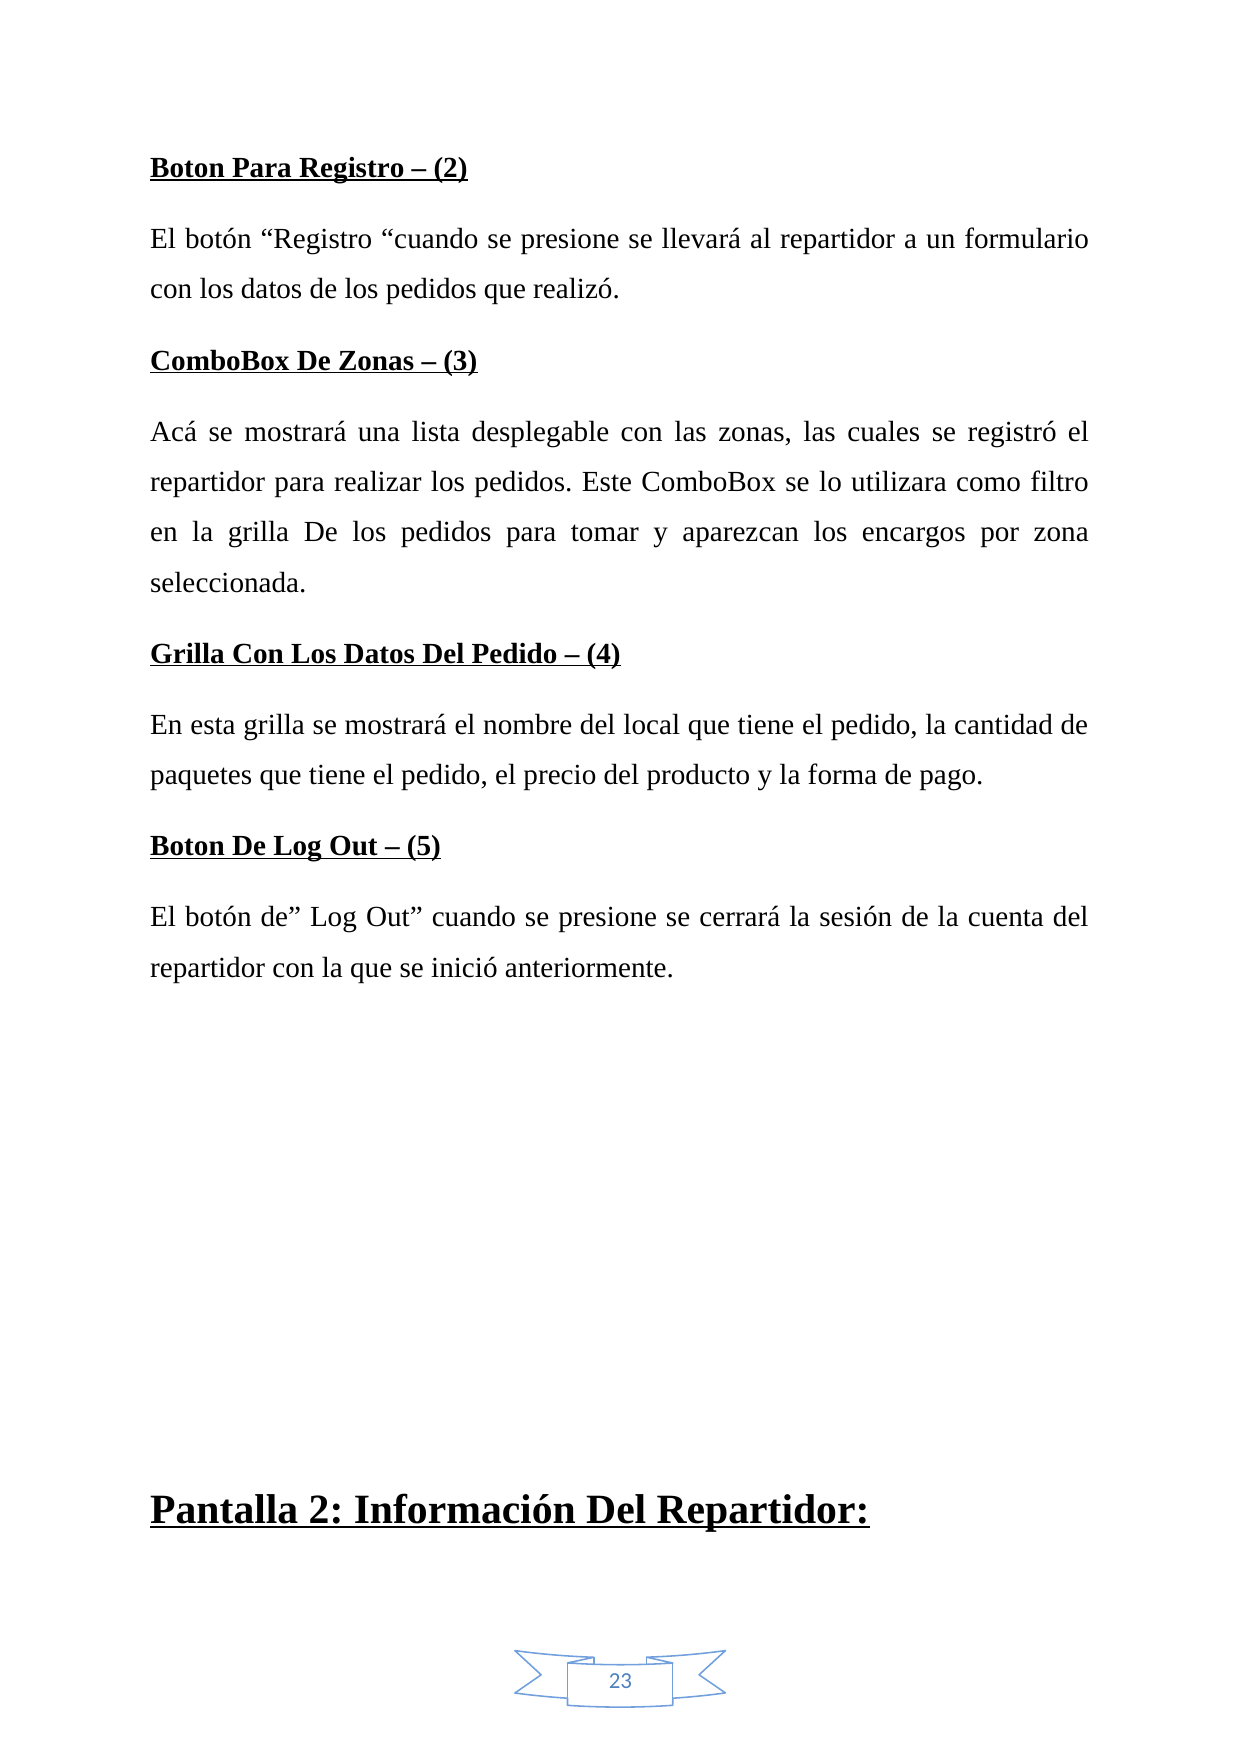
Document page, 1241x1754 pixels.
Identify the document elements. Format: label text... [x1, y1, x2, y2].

text Grilla Con Los Datos Del Pedido – (4) [150, 636, 1090, 669]
text El botón “Registro “cuando se presione se llevará al repartidor a un formulario con los datos de los pedidos que realizó. [150, 221, 1090, 305]
text Boton Para Registro – (2) [150, 150, 1090, 183]
text Acá se mostrará una lista desplegable con las zonas, las cuales se registró el repartidor para realizar los pedidos. Este ComboBox se lo utilizara como filtro en la grilla De los pedidos para tomar y aparezcan los encargos por zona seleccionada. [150, 414, 1090, 598]
text En esta grilla se mostrará el nombre del local que tiene el pedido, la cantidad de paquetes que tiene el pedido, el precio del producto y la forma de pago. [150, 707, 1090, 791]
text Pantalla 2: Información Del Repartidor: [150, 1484, 1090, 1532]
text El botón de” Log Out” cuando se presione se cerrará la sesión de la cuenta del repartidor con la que se inició anteriormente. [150, 899, 1090, 983]
text ComboBox De Zonas – (3) [150, 343, 1090, 376]
text Boton De Log Out – (5) [150, 828, 1090, 862]
